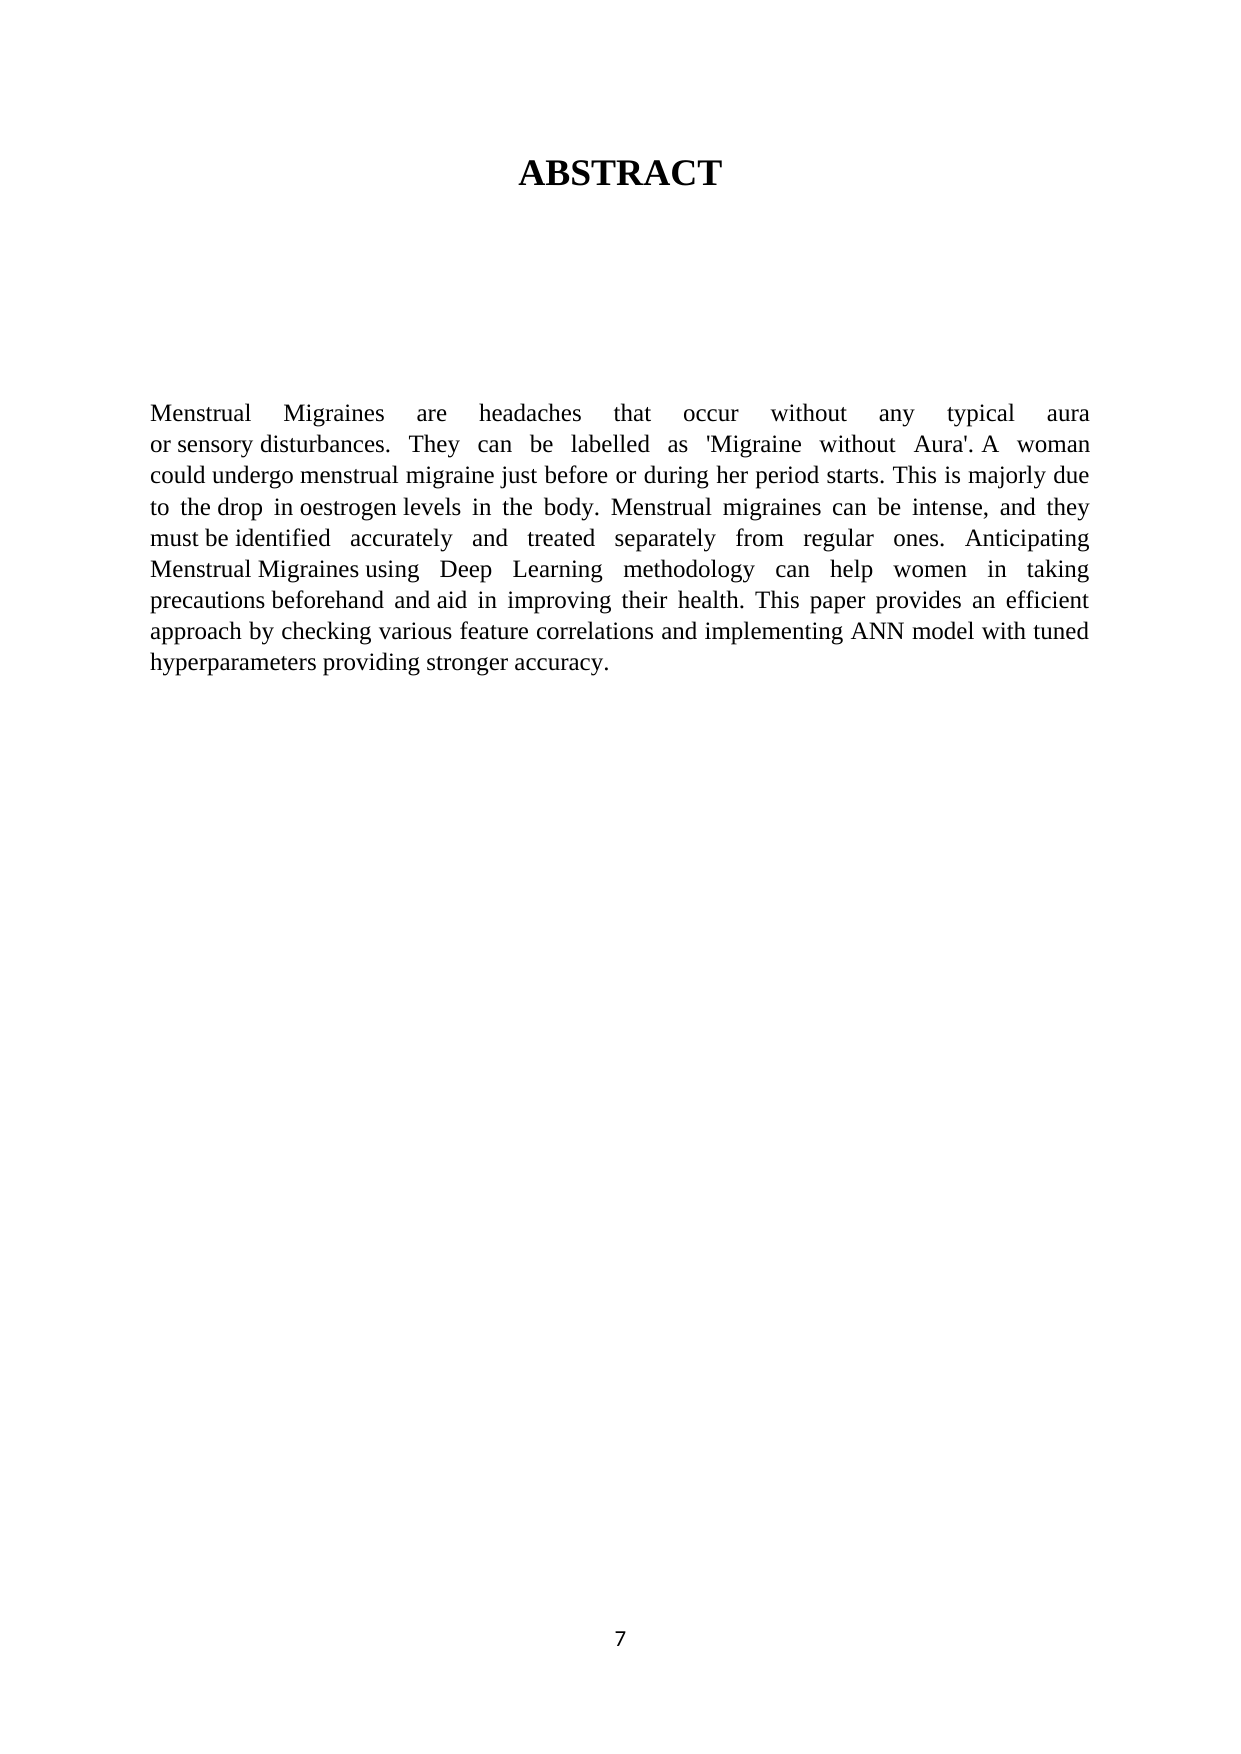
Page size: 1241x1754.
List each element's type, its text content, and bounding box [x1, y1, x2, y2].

text Menstrual Migraines are headaches that occur without any typical aura or sensory disturbances. They can be labelled as 'Migraine without Aura'. A woman could undergo menstrual migraine just before or during her period starts. This is majorly due to the drop in oestrogen levels in the body. Menstrual migraines can be intense, and they must be identified accurately and treated separately from regular ones. Anticipating Menstrual Migraines using Deep Learning methodology can help women in taking precautions beforehand and aid in improving their health. This paper provides an efficient approach by checking various feature correlations and implementing ANN model with tuned hyperparameters providing stronger accuracy. [150, 398, 1090, 676]
subtitle ABSTRACT [150, 150, 1090, 193]
